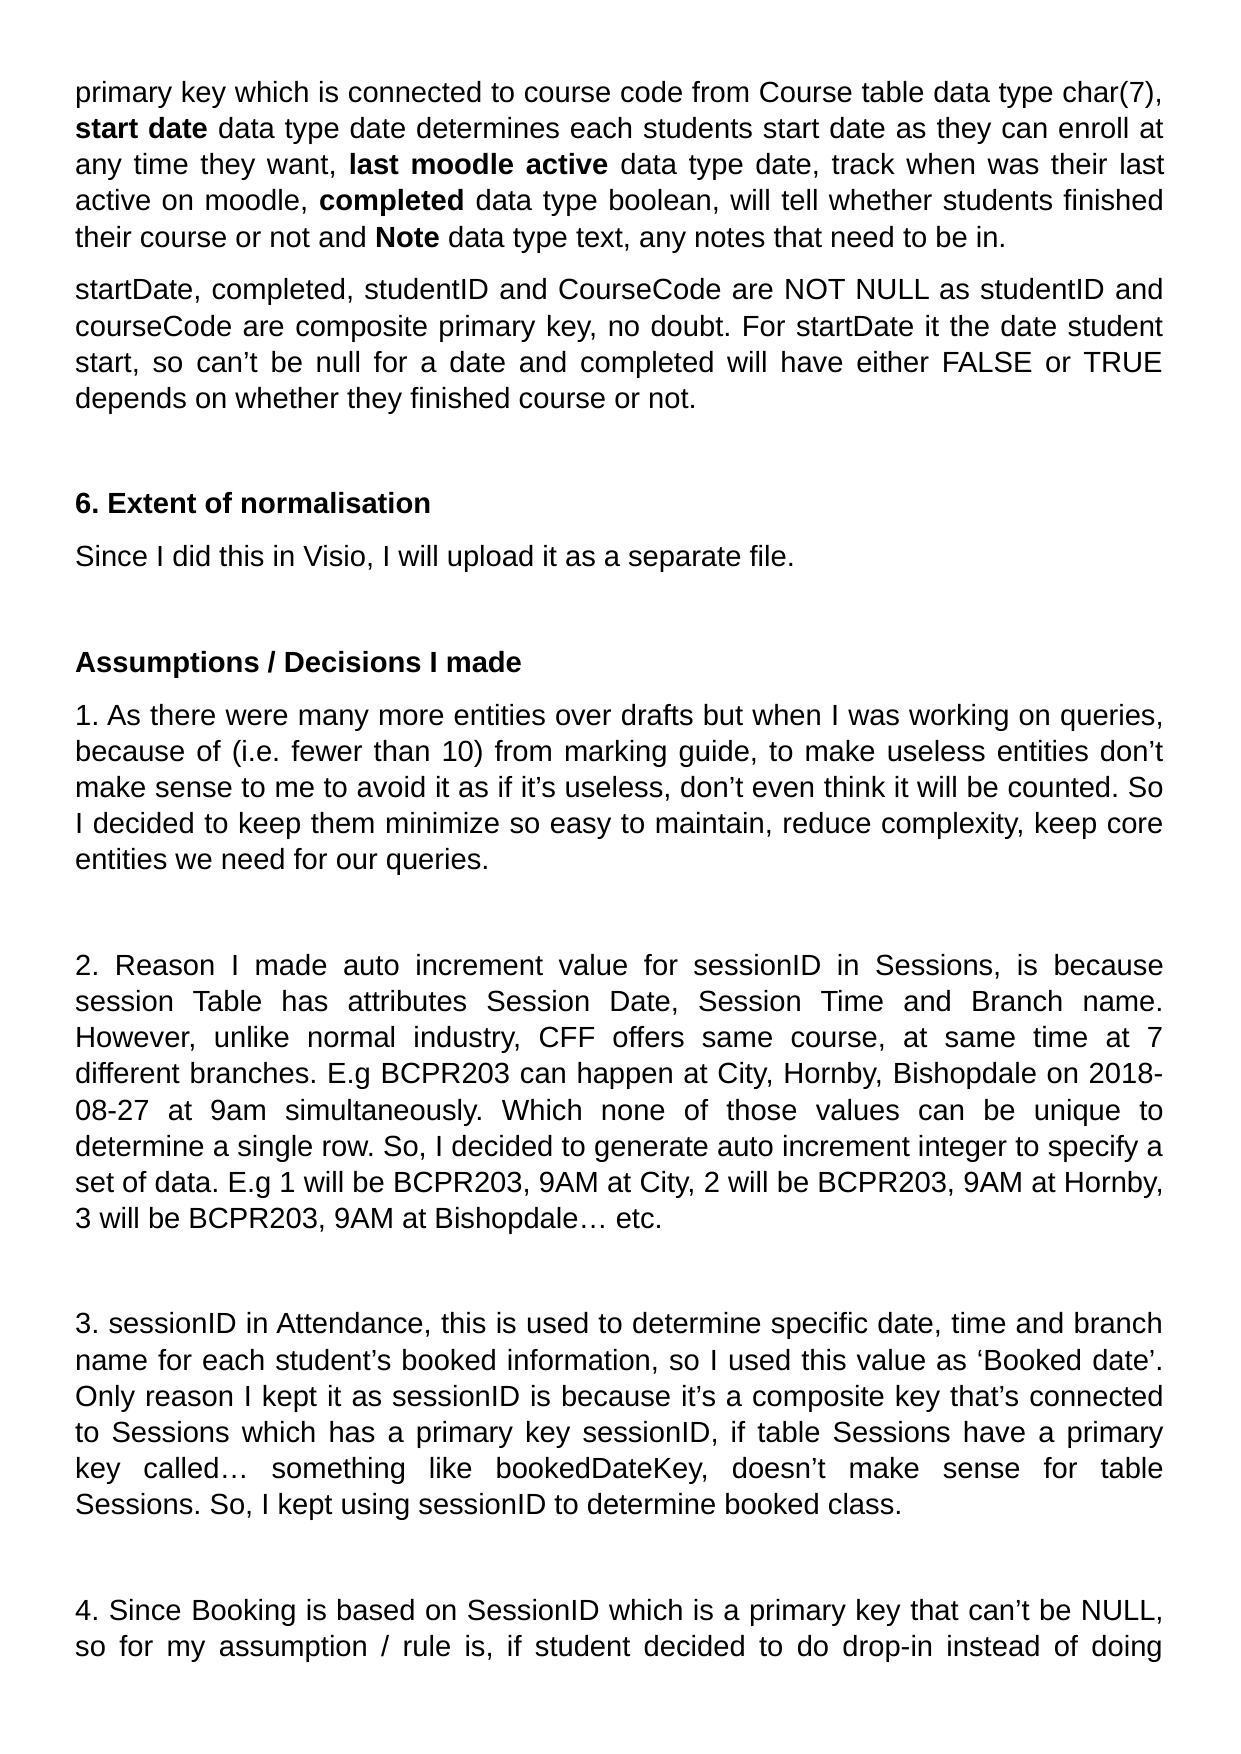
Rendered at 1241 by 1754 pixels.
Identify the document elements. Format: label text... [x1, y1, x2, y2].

text Assumptions / Decisions I made [75, 645, 1165, 678]
text Since I did this in Visio, I will upload it as a separate file. [75, 539, 1165, 573]
text startDate, completed, studentID and CourseCode are NOT NULL as studentID and courseCode are composite primary key, no doubt. For startDate it the date student start, so can’t be null for a date and completed will have either FALSE or TRUE depends on whether they finished course or not. [75, 272, 1165, 414]
text 3. sessionID in Attendance, this is used to determine specific date, time and branch name for each student’s booked information, so I used this value as ‘Booked date’. Only reason I kept it as sessionID is because it’s a composite key that’s connected to Sessions which has a primary key sessionID, if table Sessions have a primary key called… something like bookedDateKey, doesn’t make sense for table Sessions. So, I kept using sessionID to determine booked class. [75, 1307, 1165, 1521]
text 2. Reason I made auto increment value for sessionID in Sessions, is because session Table has attributes Session Date, Session Time and Branch name. However, unlike normal industry, CFF offers same course, at same time at 7 different branches. E.g BCPR203 can happen at City, Hornby, Bishopdale on 2018-08-27 at 9am simultaneously. Which none of those values can be unique to determine a single row. So, I decided to generate auto increment integer to specify a set of data. E.g 1 will be BCPR203, 9AM at City, 2 will be BCPR203, 9AM at Hornby, 3 will be BCPR203, 9AM at Bishopdale… etc. [75, 948, 1165, 1234]
text 6. Extent of normalisation [75, 486, 1165, 520]
text 1. As there were many more entities over drafts but when I was working on queries, because of (i.e. fewer than 10) from marking guide, to make useless entities don’t make sense to me to avoid it as if it’s useless, don’t even think it will be counted. So I decided to keep them minimize so easy to maintain, reduce complexity, keep core entities we need for our queries. [75, 698, 1165, 876]
